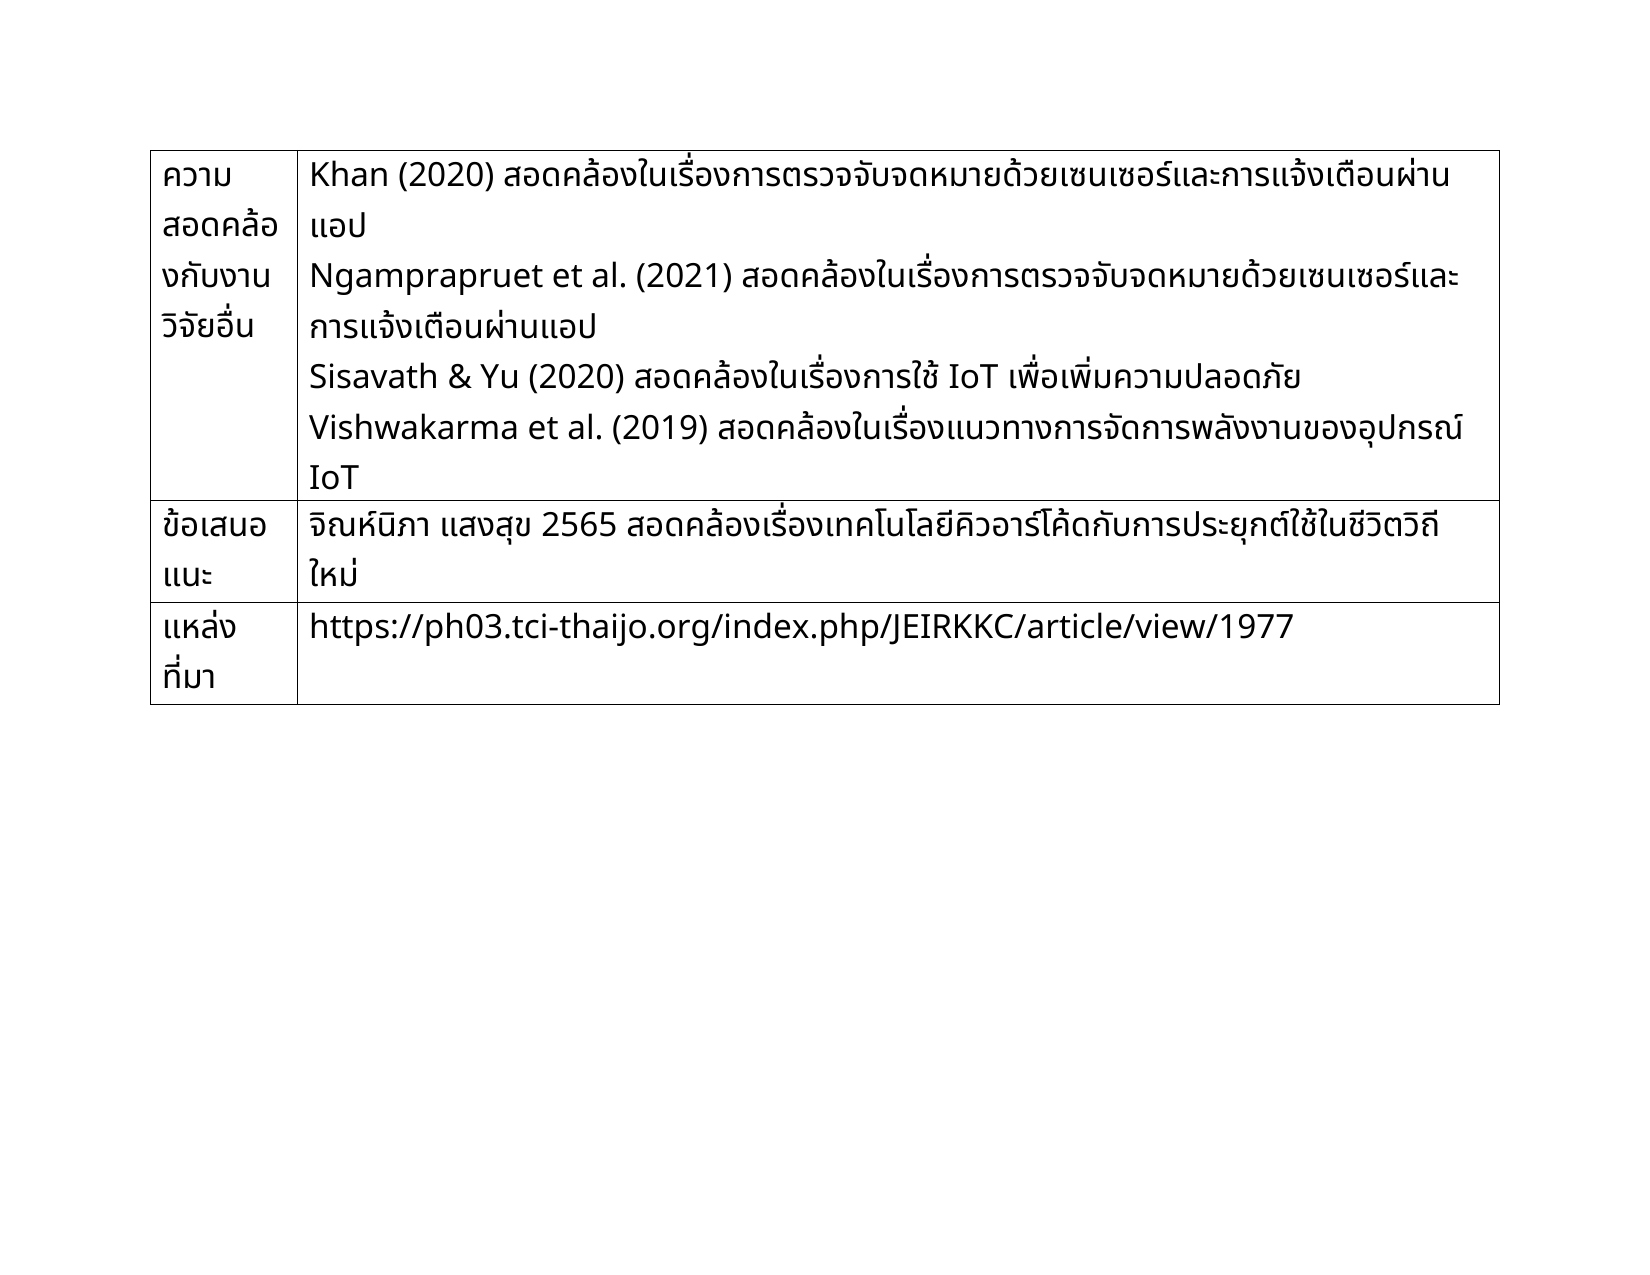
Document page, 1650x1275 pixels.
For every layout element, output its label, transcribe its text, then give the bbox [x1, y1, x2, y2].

table_cell จิณห์นิภา แสงสุข 2565 สอดคล้องเรื่องเทคโนโลยีคิวอาร์โค้ดกับการประยุกต์ใช้ในชีวิตวิถีใหม่ [298, 501, 1499, 602]
table_cell https://ph03.tci-thaijo.org/index.php/JEIRKKC/article/view/1977 [298, 603, 1499, 704]
table_cell ความสอดคล้องกับงานวิจัยอื่น [151, 151, 297, 500]
table_cell Khan (2020) สอดคล้องในเรื่องการตรวจจับจดหมายด้วยเซนเซอร์และการแจ้งเตือนผ่านแอป Ngamprapruet et al. (2021) สอดคล้องในเรื่องการตรวจจับจดหมายด้วยเซนเซอร์และการแจ้งเตือนผ่านแอป Sisavath & Yu (2020) สอดคล้องในเรื่องการใช้ IoT เพื่อเพิ่มความปลอดภัย Vishwakarma et al. (2019) สอดคล้องในเรื่องแนวทางการจัดการพลังงานของอุปกรณ์ IoT [298, 151, 1499, 500]
table_cell แหล่งที่มา [151, 603, 297, 704]
table_cell ข้อเสนอแนะ [151, 501, 297, 602]
